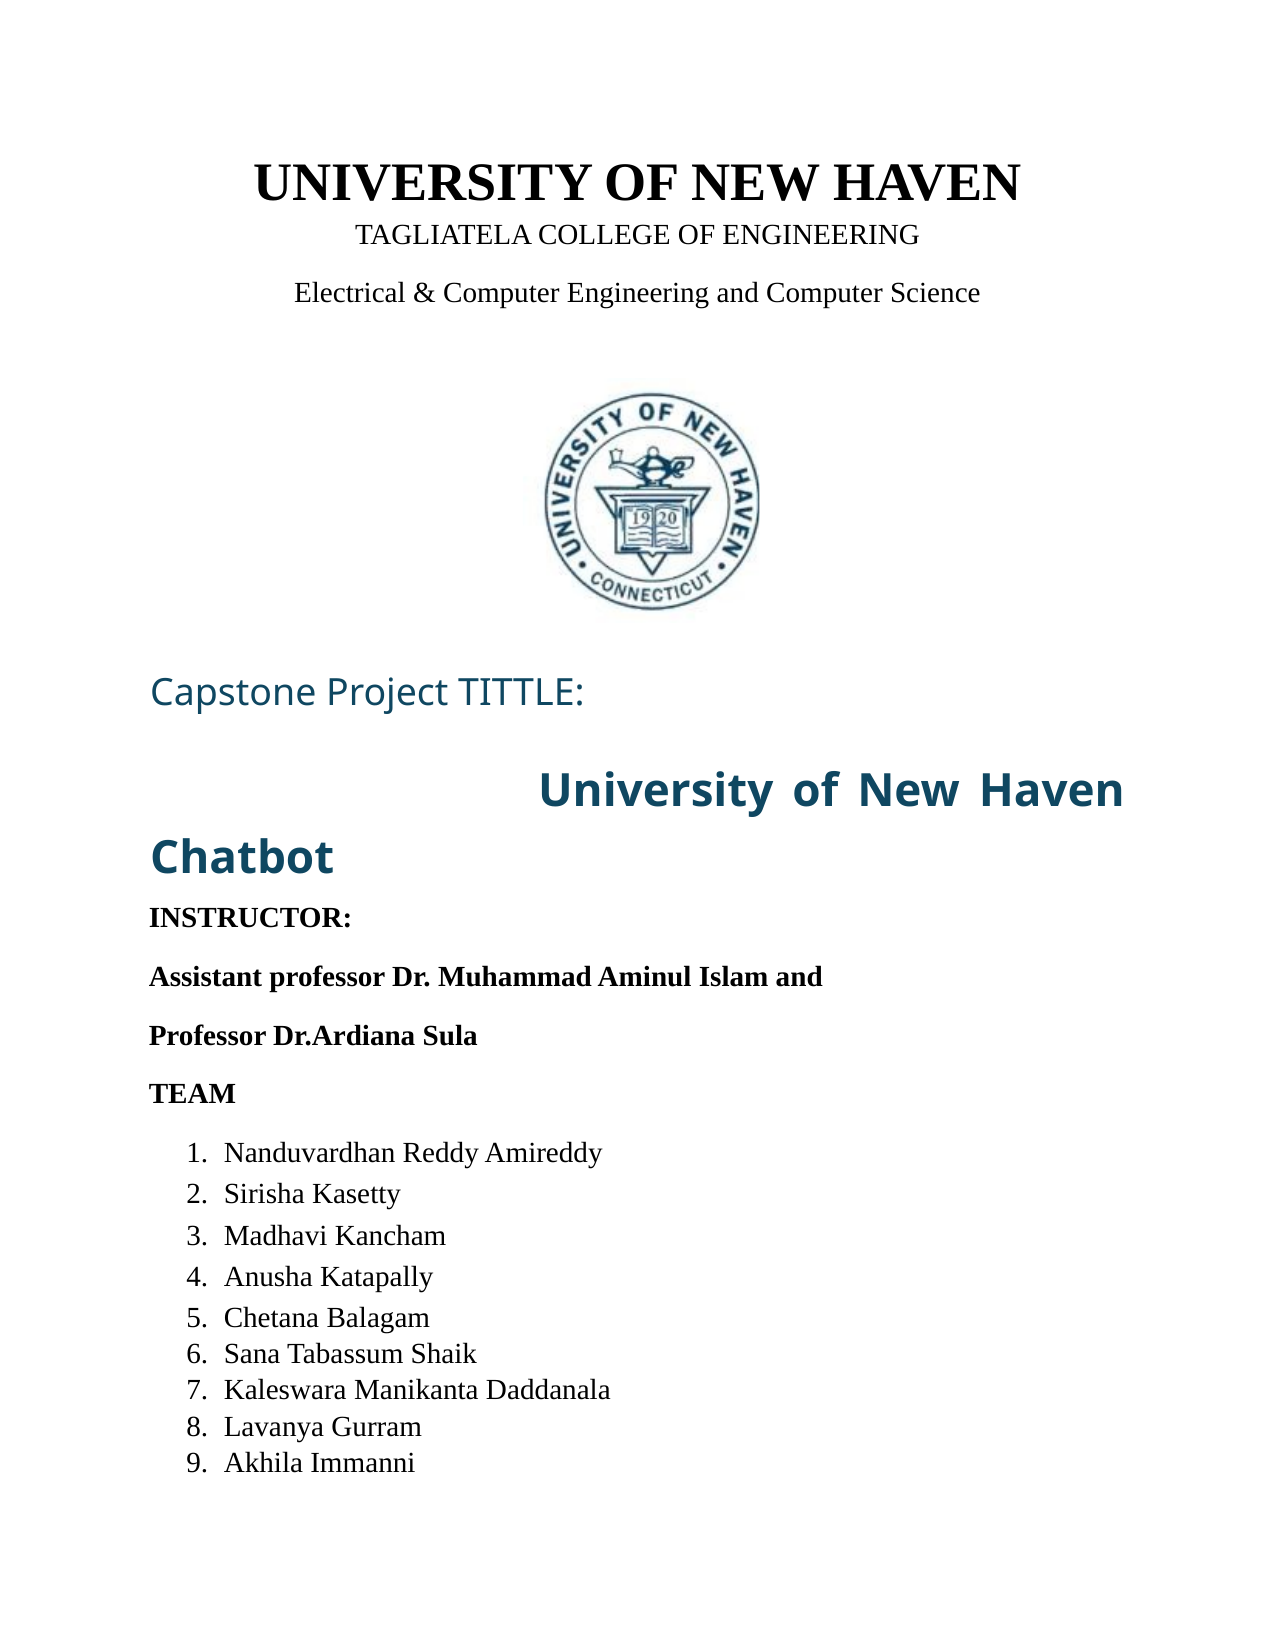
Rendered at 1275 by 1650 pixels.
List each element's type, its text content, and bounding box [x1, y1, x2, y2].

text Professor Dr.Ardiana Sula [148, 1018, 1125, 1051]
text Electrical & Computer Engineering and Computer Science [294, 275, 1125, 309]
picture [522, 378, 760, 623]
list Nanduvardhan Reddy Amireddy [186, 1135, 1125, 1168]
text INSTRUCTOR: [148, 901, 1125, 934]
list Chetana Balagam [186, 1300, 1125, 1334]
list Kaleswara Manikanta Daddanala [186, 1372, 1125, 1406]
list Sirisha Kasetty [186, 1176, 1125, 1210]
subtitle University of New Haven Chatbot [150, 758, 1125, 887]
list Anusha Katapally [186, 1259, 1125, 1293]
list Akhila Immanni [186, 1445, 1125, 1478]
text TEAM [148, 1076, 1125, 1110]
list Madhavi Kancham [186, 1218, 1125, 1251]
text TAGLIATELA COLLEGE OF ENGINEERING [355, 217, 1125, 251]
text Assistant professor Dr. Muhammad Aminul Islam and [148, 959, 1125, 993]
subtitle Capstone Project TITTLE: [150, 665, 1125, 716]
text UNIVERSITY OF NEW HAVEN [150, 150, 1125, 212]
list Sana Tabassum Shaik [186, 1336, 1125, 1370]
list Lavanya Gurram [186, 1409, 1125, 1442]
